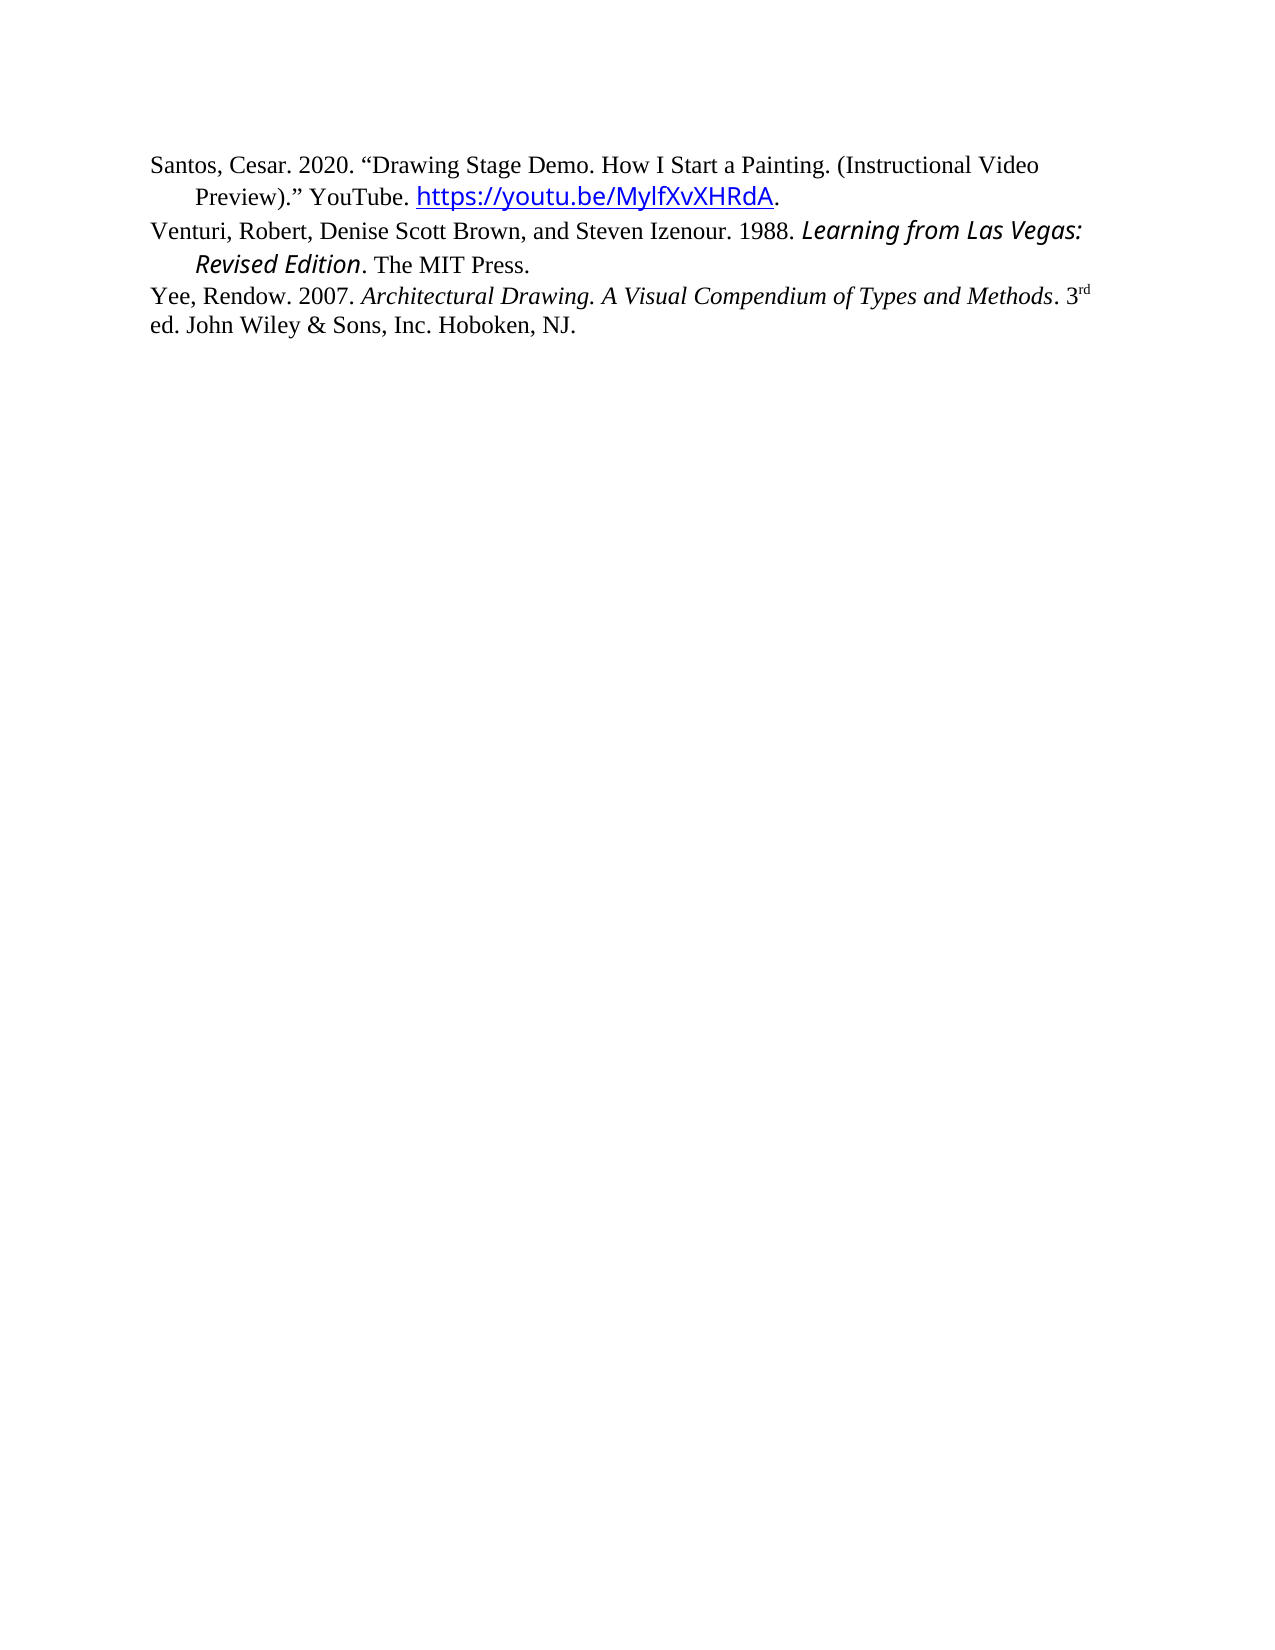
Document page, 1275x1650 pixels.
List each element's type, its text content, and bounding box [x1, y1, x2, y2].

text Santos, Cesar. 2020. “Drawing Stage Demo. How I Start a Painting. (Instructional Video Preview).” YouTube. https://youtu.be/MylfXvXHRdA. [150, 150, 1125, 213]
text Venturi, Robert, Denise Scott Brown, and Steven Izenour. 1988. Learning from Las Vegas: Revised Edition. The MIT Press. [150, 213, 1125, 281]
text Yee, Rendow. 2007. Architectural Drawing. A Visual Compendium of Types and Methods. 3rd ed. John Wiley & Sons, Inc. Hoboken, NJ. [150, 281, 1125, 338]
